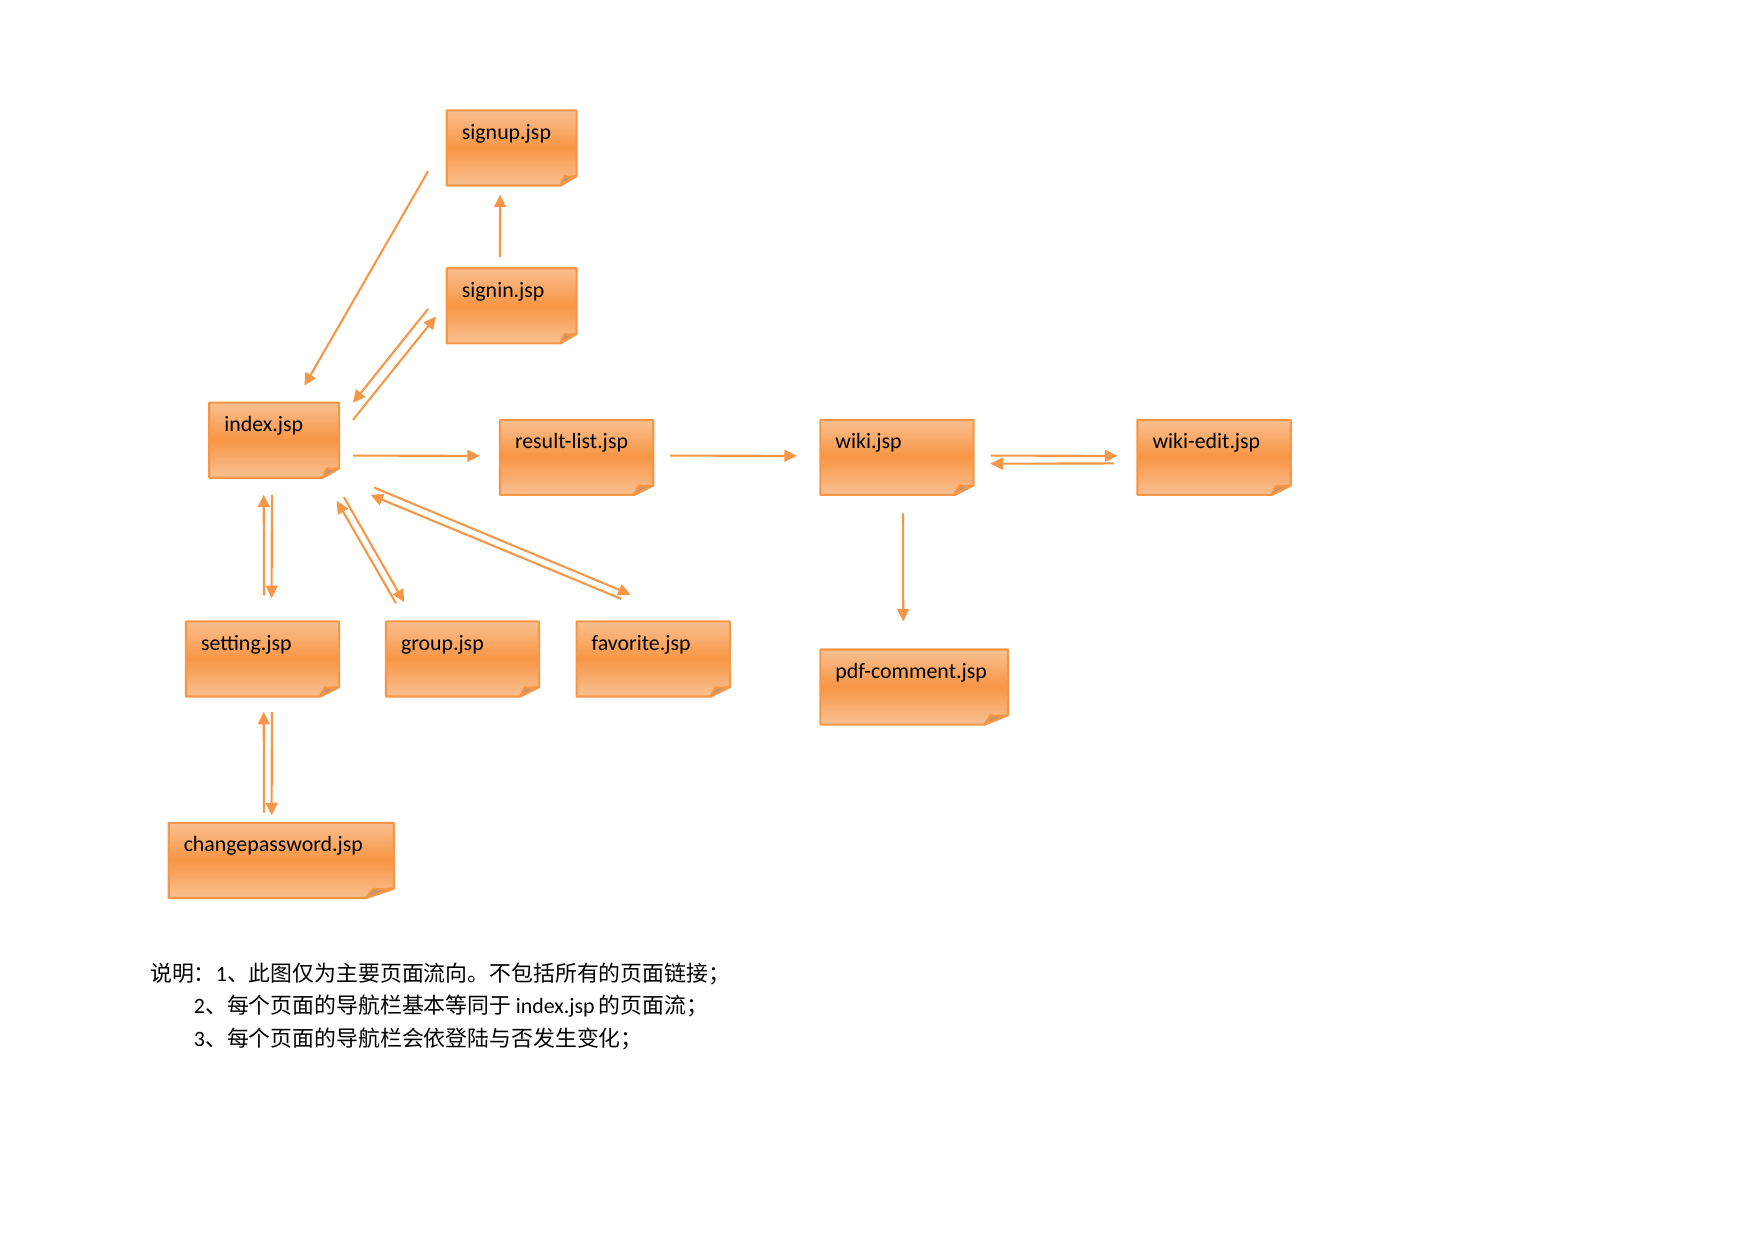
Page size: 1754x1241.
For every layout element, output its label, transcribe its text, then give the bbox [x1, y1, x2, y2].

text 3、每个页面的导航栏会依登陆与否发生变化； [150, 1020, 1604, 1053]
text 2、每个页面的导航栏基本等同于index.jsp的页面流； [150, 988, 1604, 1020]
text 说明：1、此图仅为主要页面流向。不包括所有的页面链接； [150, 955, 1604, 988]
